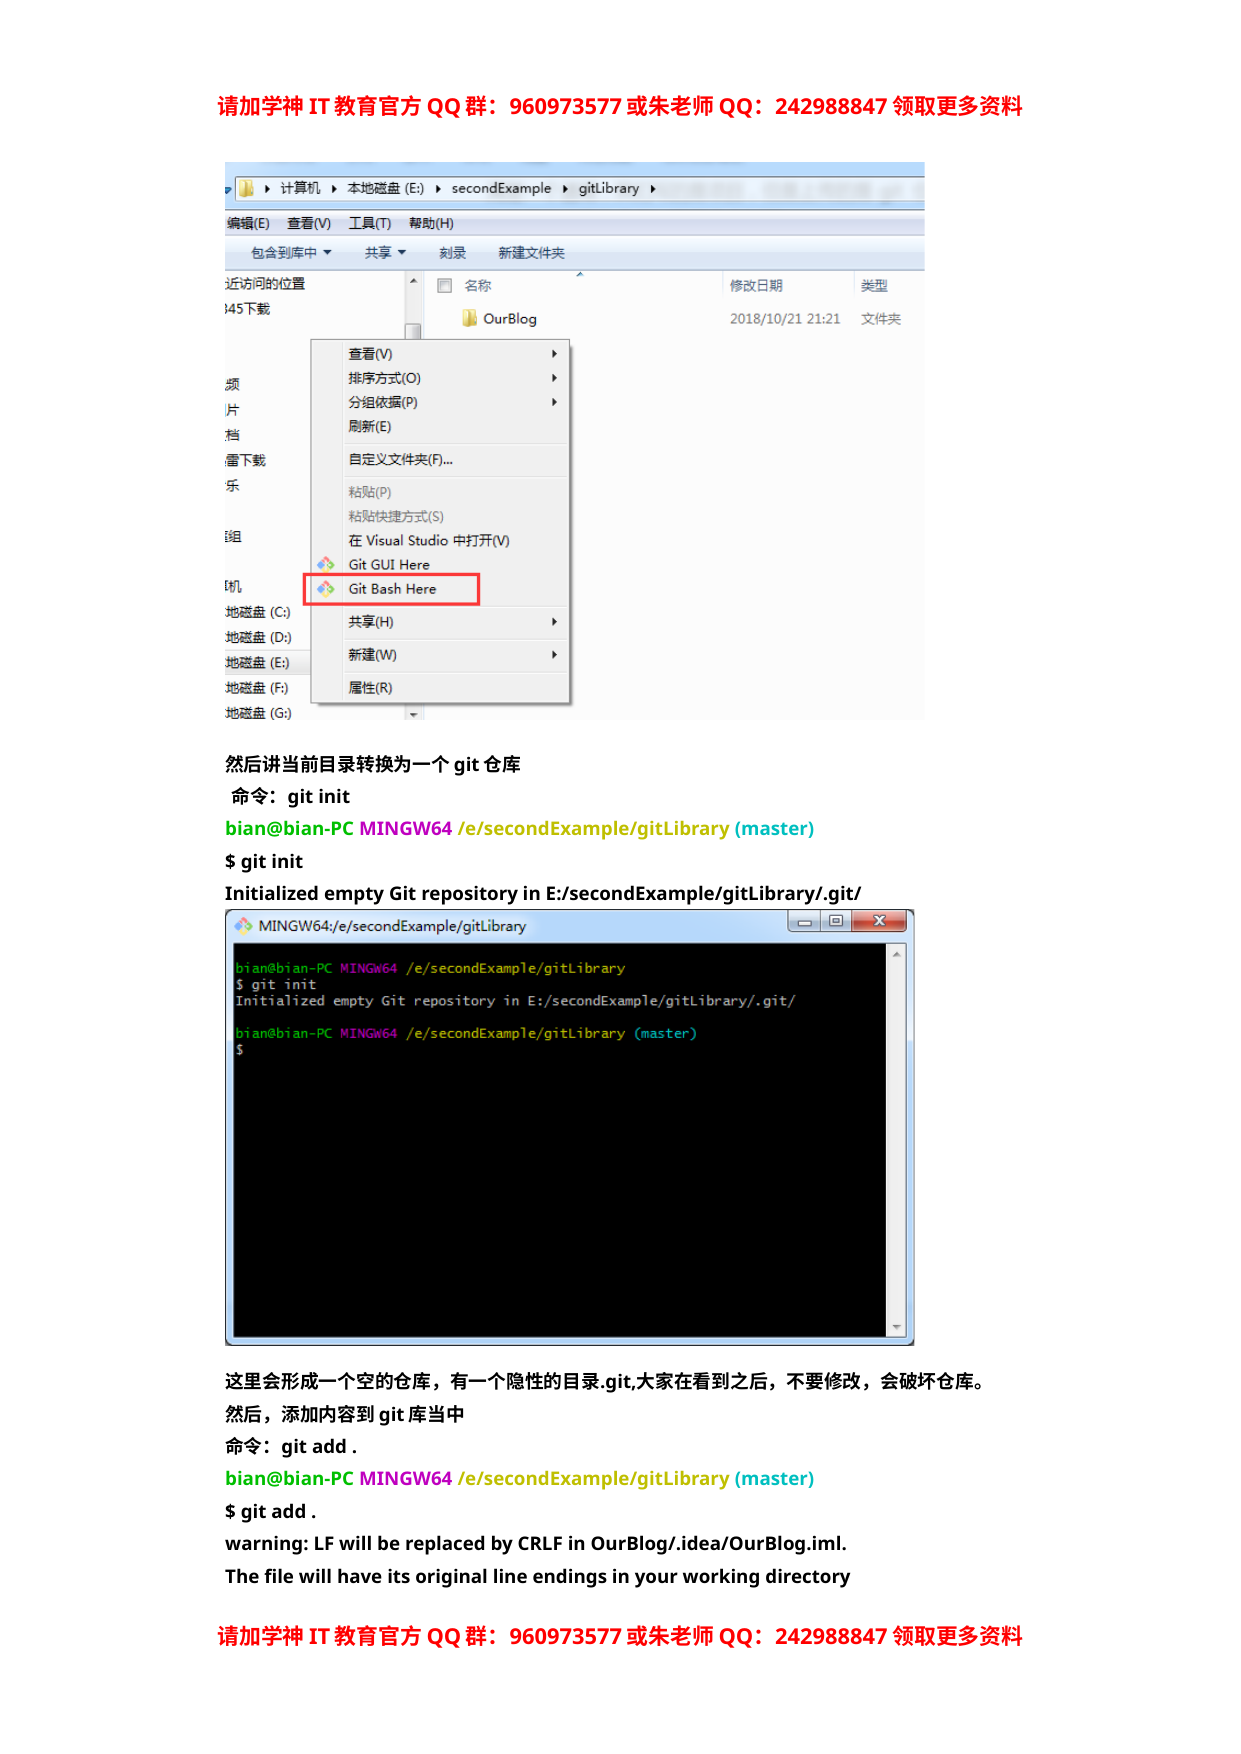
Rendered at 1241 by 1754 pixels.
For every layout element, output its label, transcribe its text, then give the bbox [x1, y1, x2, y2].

text bian@bian-PC MINGW64 /e/secondExample/gitLibrary (master) [187, 1462, 1053, 1494]
text Initialized empty Git repository in E:/secondExample/gitLibrary/.git/ [187, 877, 1053, 909]
text warning: LF will be replaced by CRLF in OurBlog/.idea/OurBlog.iml. [187, 1527, 1053, 1559]
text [187, 1559, 1053, 1592]
text 命令：git init [187, 779, 1053, 812]
text $ git init [187, 844, 1053, 877]
list 然后，添加内容到git库当中 [187, 1397, 1053, 1429]
list 这里会形成一个空的仓库，有一个隐性的目录.git,大家在看到之后，不要修改，会破坏仓库。 [187, 1364, 1053, 1397]
text bian@bian-PC MINGW64 /e/secondExample/gitLibrary (master) [187, 812, 1053, 844]
text $ git add . [187, 1494, 1053, 1527]
list 命令：git add . [187, 1429, 1053, 1462]
picture [225, 909, 915, 1346]
list 然后讲当前目录转换为一个git仓库 [187, 747, 1053, 779]
picture [225, 162, 925, 720]
